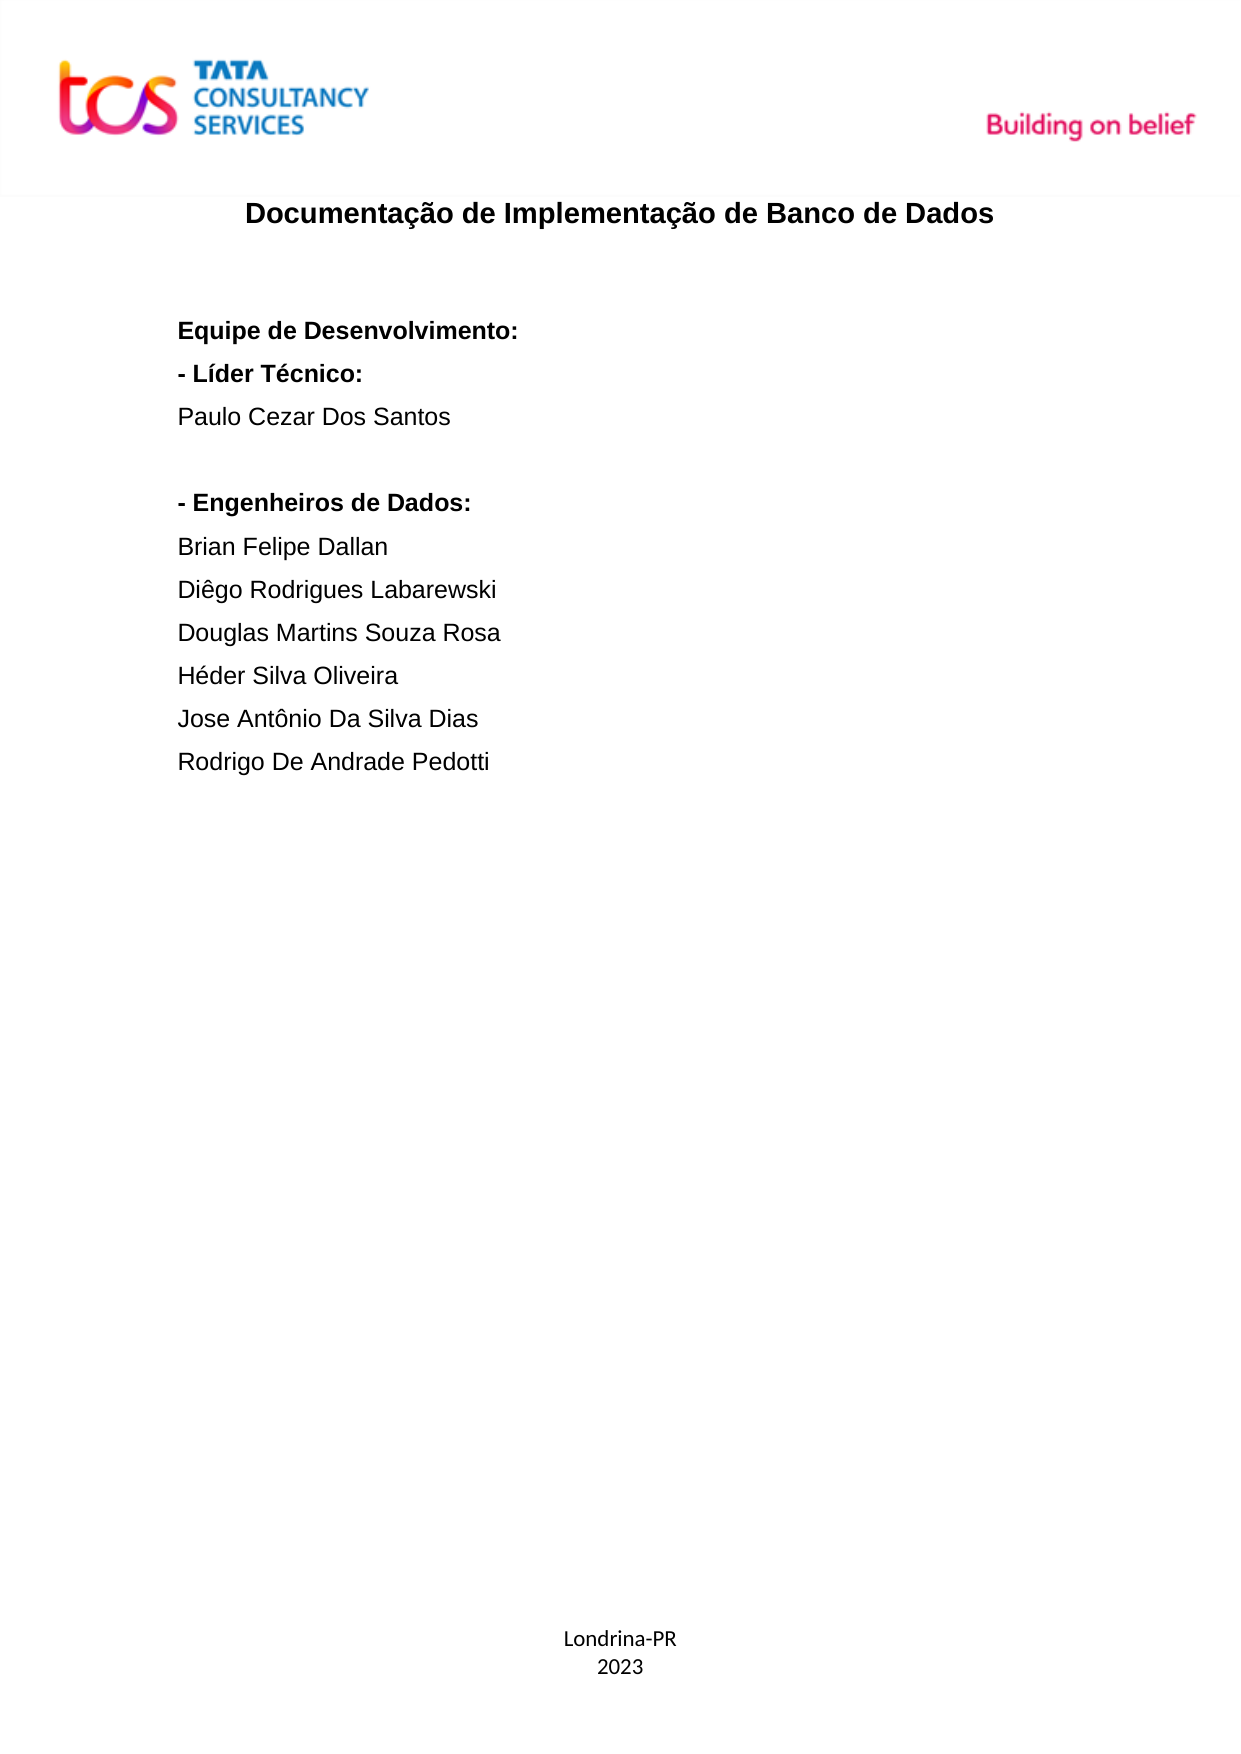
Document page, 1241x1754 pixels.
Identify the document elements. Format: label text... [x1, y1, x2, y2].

text Brian Felipe Dallan [177, 532, 1062, 560]
text Douglas Martins Souza Rosa [177, 618, 1062, 647]
text Rodrigo De Andrade Pedotti [177, 747, 1062, 776]
text Jose Antônio Da Silva Dias [177, 704, 1062, 733]
text Héder Silva Oliveira [177, 661, 1062, 690]
text Equipe de Desenvolvimento: [177, 316, 1062, 345]
picture [0, 0, 1241, 197]
text - Líder Técnico: Paulo Cezar Dos Santos [177, 359, 1062, 431]
text Documentação de Implementação de Banco de Dados [177, 197, 1063, 230]
text - Engenheiros de Dados: [177, 488, 1062, 517]
text Diêgo Rodrigues Labarewski [177, 575, 1062, 603]
